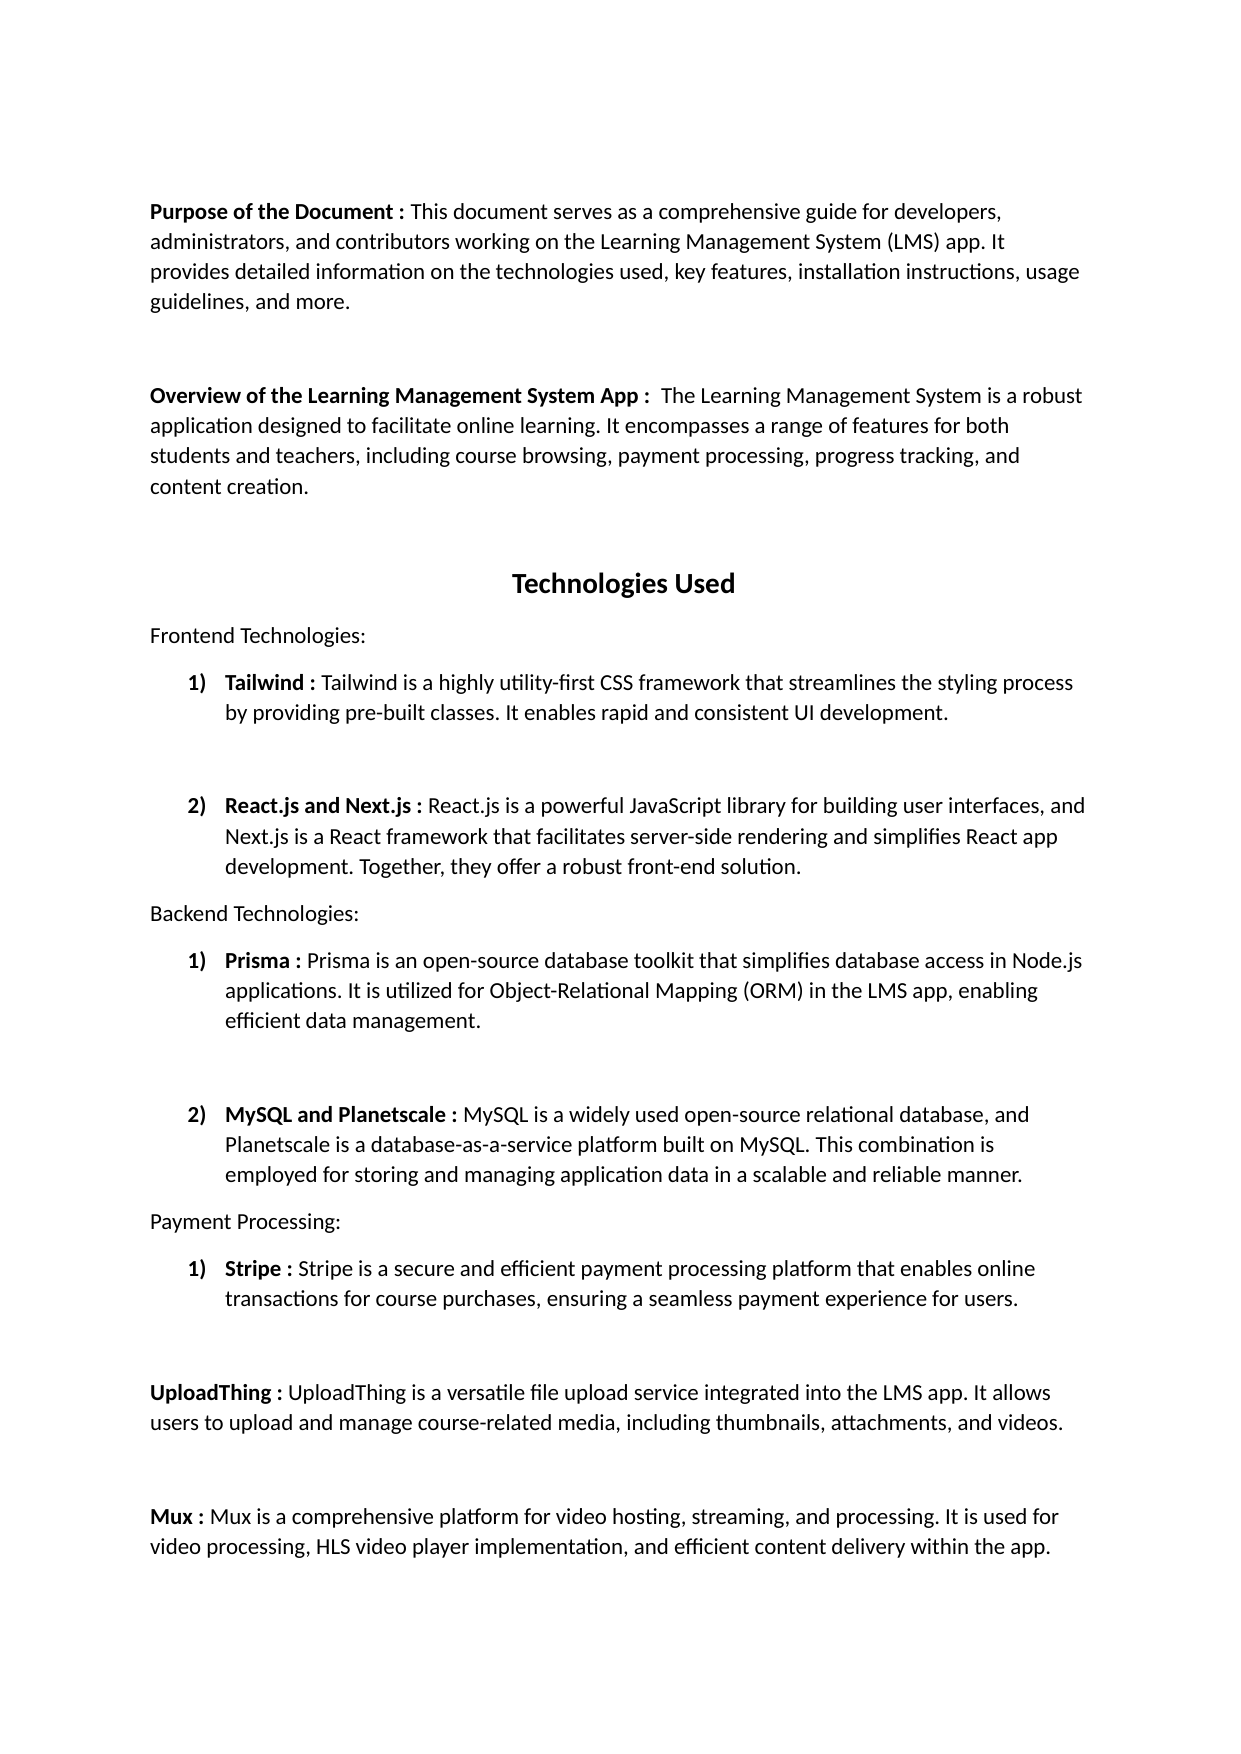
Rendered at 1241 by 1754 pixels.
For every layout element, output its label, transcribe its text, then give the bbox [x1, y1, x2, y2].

text Technologies Used [150, 566, 1090, 601]
text Frontend Technologies: [150, 621, 1090, 649]
text Payment Processing: [150, 1207, 1090, 1235]
text Purpose of the Document : This document serves as a comprehensive guide for developers, administrators, and contributors working on the Learning Management System (LMS) app. It provides detailed information on the technologies used, key features, installation instructions, usage guidelines, and more. [150, 197, 1090, 316]
list Prisma : Prisma is an open-source database toolkit that simplifies database access in Node.js applications. It is utilized for Object-Relational Mapping (ORM) in the LMS app, enabling efficient data management. [187, 946, 1090, 1034]
list MySQL and Planetscale : MySQL is a widely used open-source relational database, and Planetscale is a database-as-a-service platform built on MySQL. This combination is employed for storing and managing application data in a scalable and reliable manner. [187, 1100, 1090, 1188]
text Backend Technologies: [150, 899, 1090, 927]
text Mux : Mux is a comprehensive platform for video hosting, streaming, and processing. It is used for video processing, HLS video player implementation, and efficient content delivery within the app. [150, 1502, 1090, 1560]
list Stripe : Stripe is a secure and efficient payment processing platform that enables online transactions for course purchases, ensuring a seamless payment experience for users. [187, 1254, 1090, 1312]
text Overview of the Learning Management System App : The Learning Management System is a robust application designed to facilitate online learning. It encompasses a range of features for both students and teachers, including course browsing, payment processing, progress tracking, and content creation. [150, 381, 1090, 500]
list Tailwind : Tailwind is a highly utility-first CSS framework that streamlines the styling process by providing pre-built classes. It enables rapid and consistent UI development. [187, 668, 1090, 726]
text UploadThing : UploadThing is a versatile file upload service integrated into the LMS app. It allows users to upload and manage course-related media, including thumbnails, attachments, and videos. [150, 1378, 1090, 1436]
list React.js and Next.js : React.js is a powerful JavaScript library for building user interfaces, and Next.js is a React framework that facilitates server-side rendering and simplifies React app development. Together, they offer a robust front-end solution. [187, 792, 1090, 880]
